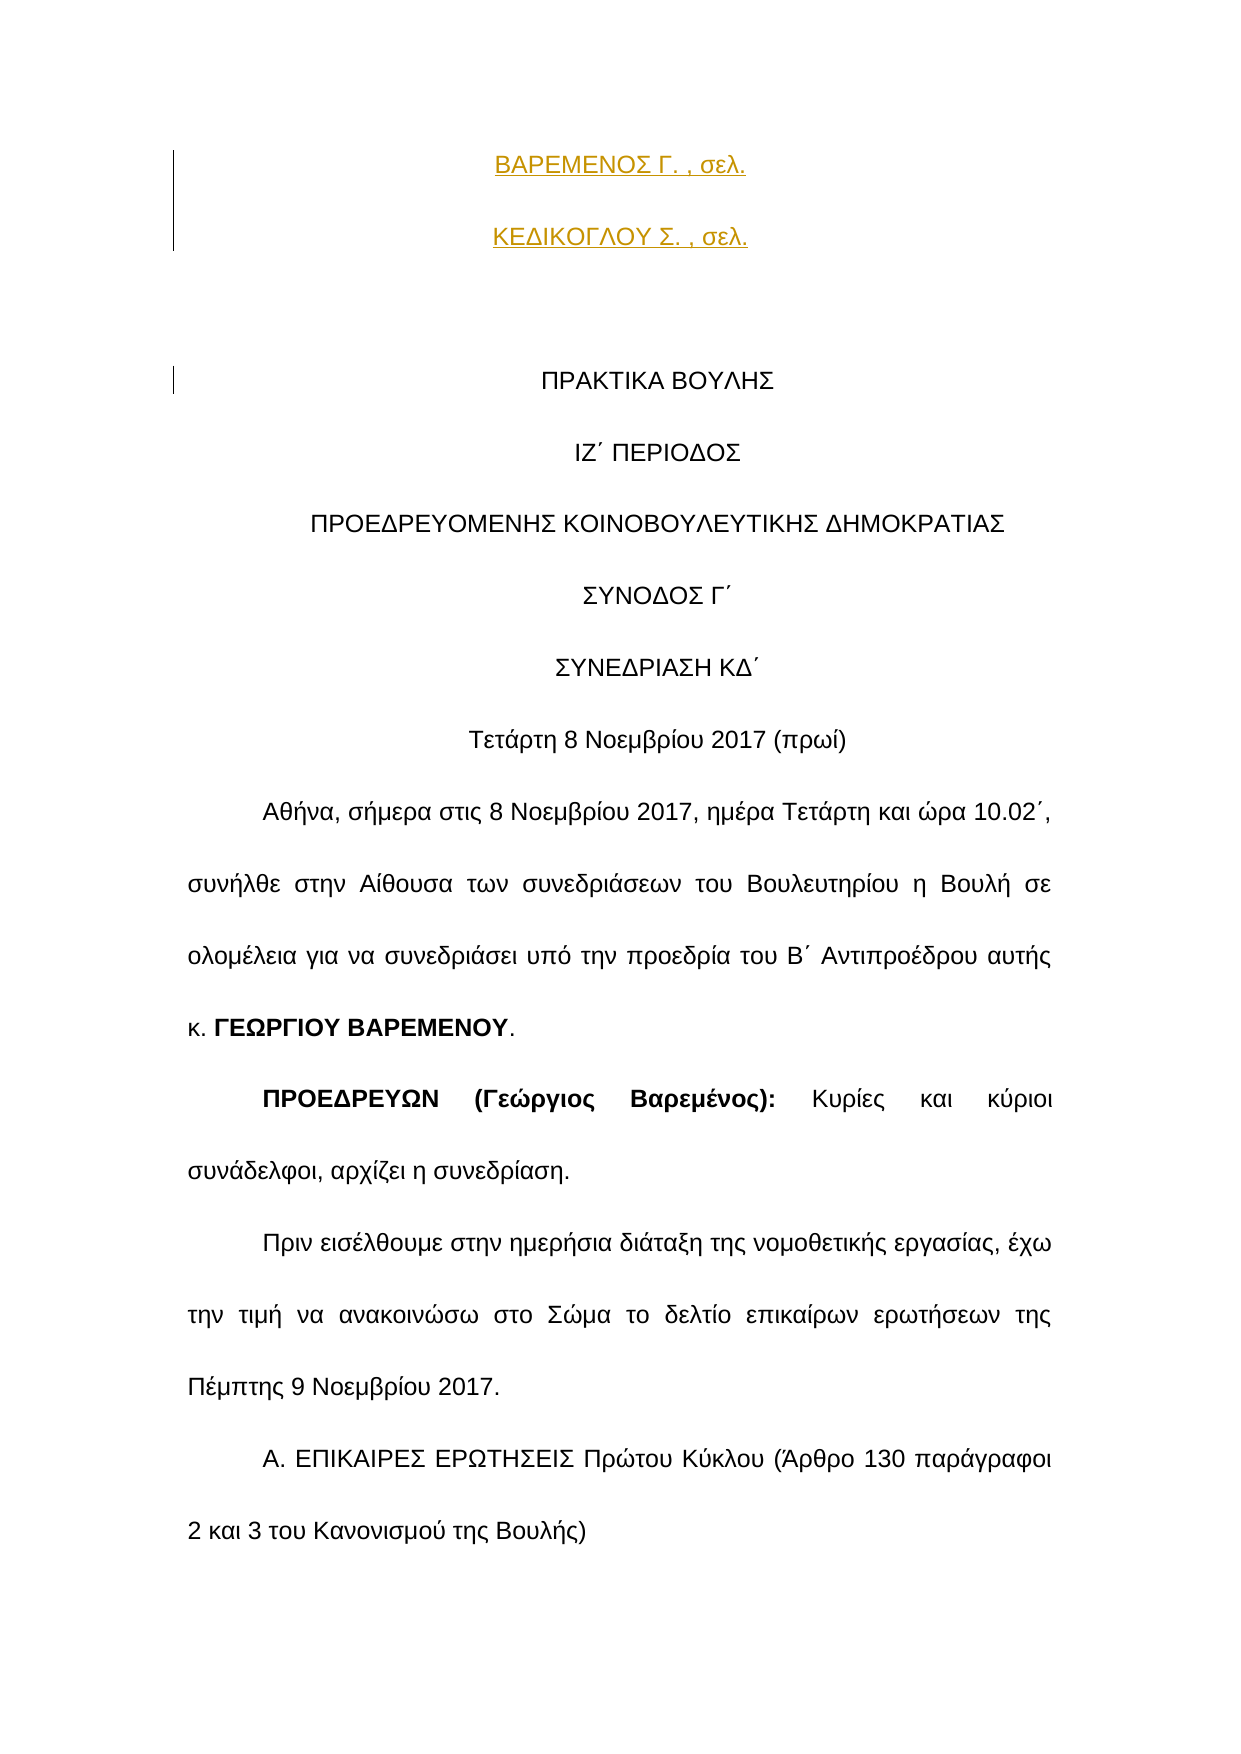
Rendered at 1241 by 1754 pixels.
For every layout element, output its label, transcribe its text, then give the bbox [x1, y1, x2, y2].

text Α. ΕΠΙΚΑΙΡΕΣ ΕΡΩΤΗΣΕΙΣ Πρώτου Κύκλου (Άρθρο 130 παράγραφοι 2 και 3 του Κανονισμού της Βουλής) [187, 1444, 1053, 1544]
text ΠΡΟΕΔΡΕΥΩΝ (Γεώργιος Βαρεμένος): Κυρίες και κύριοι συνάδελφοι, αρχίζει η συνεδρίαση. [187, 1084, 1053, 1185]
text ΠΡΟΕΔΡΕΥΟΜΕΝΗΣ ΚΟΙΝΟΒΟΥΛΕΥΤΙΚΗΣ ΔΗΜΟΚΡΑΤΙΑΣ [187, 509, 1053, 538]
text ΣΥΝΕΔΡΙΑΣΗ ΚΔ΄ [187, 653, 1053, 682]
text Τετάρτη 8 Νοεμβρίου 2017 (πρωί) [187, 725, 1053, 754]
text Πριν εισέλθουμε στην ημερήσια διάταξη της νομοθετικής εργασίας, έχω την τιμή να ανακοινώσω στο Σώμα το δελτίο επικαίρων ερωτήσεων της Πέμπτης 9 Νοεμβρίου 2017. [187, 1228, 1053, 1401]
text ΙΖ΄ ΠΕΡΙΟΔΟΣ [187, 437, 1053, 466]
text ΠΡΑΚΤΙΚΑ ΒΟΥΛΗΣ [187, 366, 1053, 394]
text Αθήνα, σήμερα στις 8 Νοεμβρίου 2017, ημέρα Τετάρτη και ώρα 10.02΄, συνήλθε στην Αίθουσα των συνεδριάσεων του Βουλευτηρίου η Βουλή σε ολομέλεια για να συνεδριάσει υπό την προεδρία του Β΄ Αντιπροέδρου αυτής κ. ΓΕΩΡΓΙΟΥ ΒΑΡΕΜΕΝΟΥ. [187, 797, 1053, 1041]
text ΣΥΝΟΔΟΣ Γ΄ [187, 581, 1053, 610]
